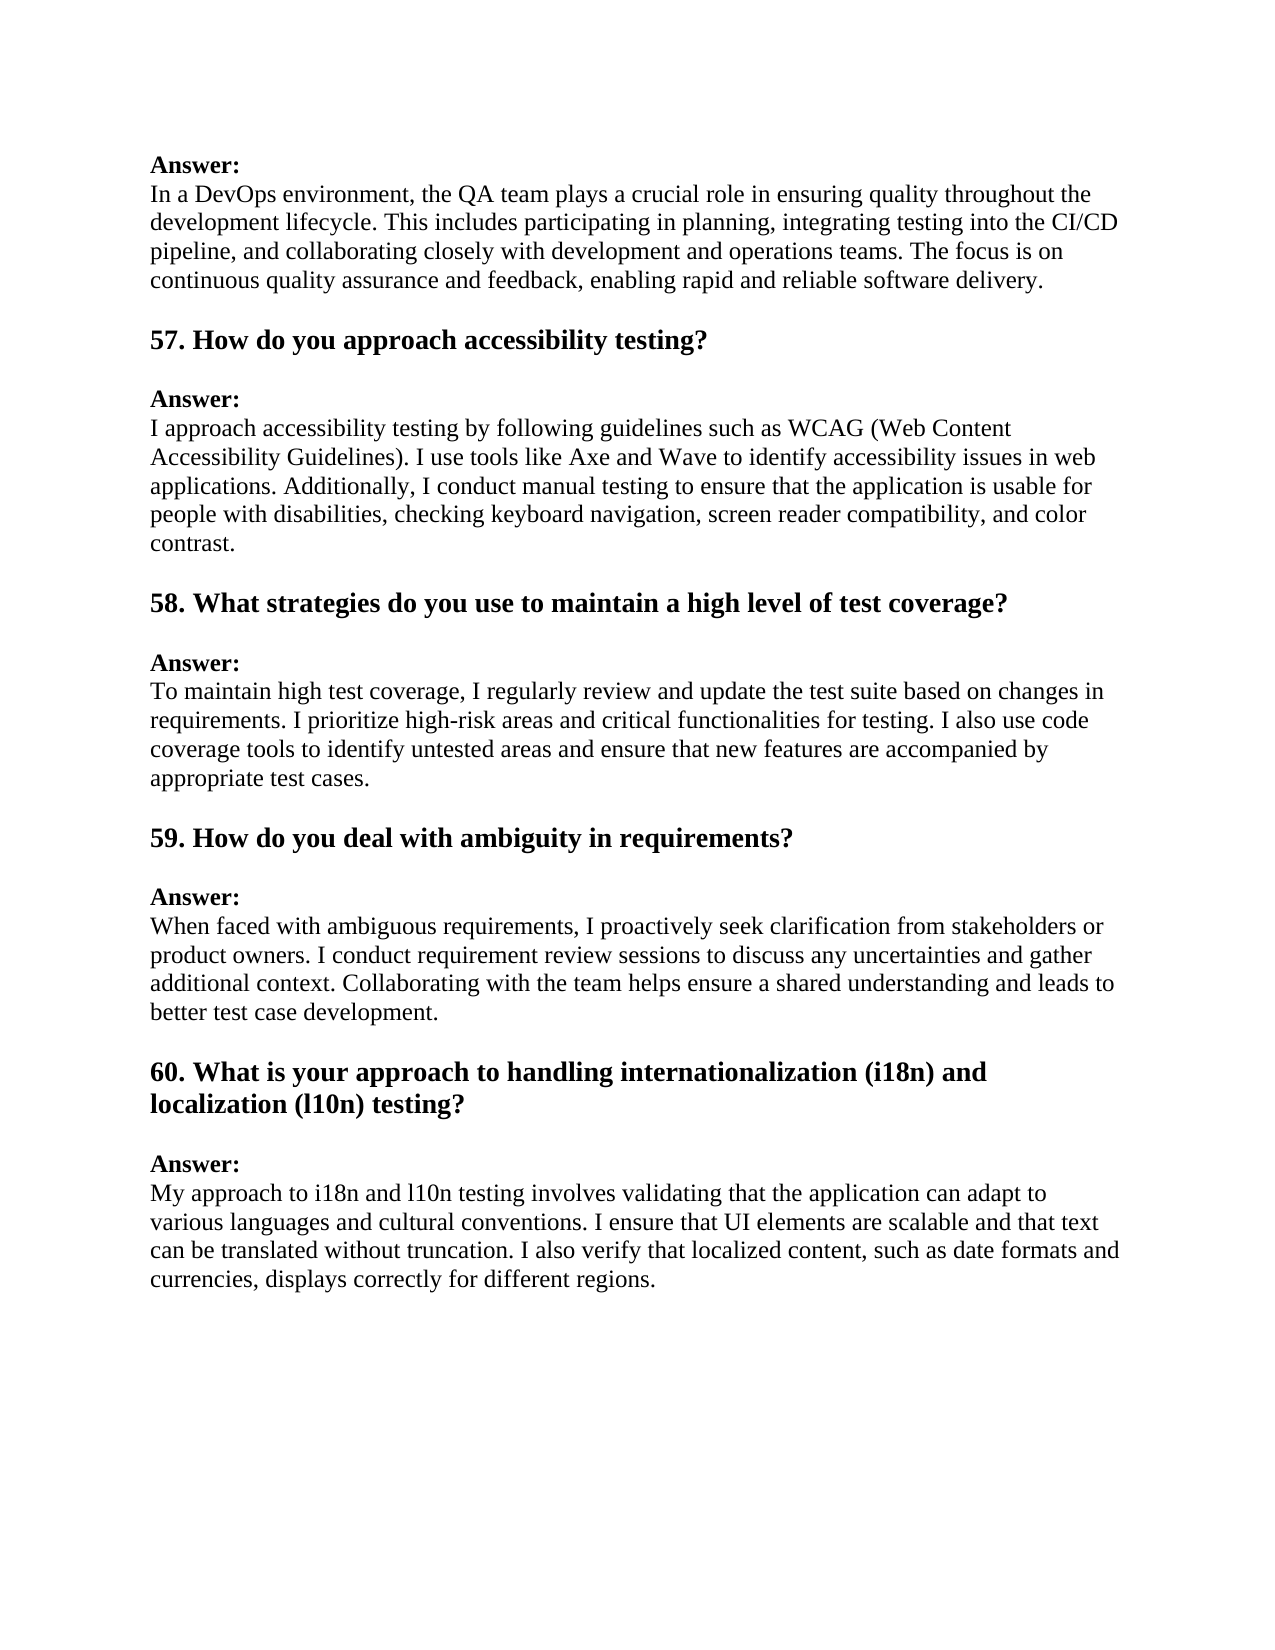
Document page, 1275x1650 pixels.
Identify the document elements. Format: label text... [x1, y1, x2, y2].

subtitle 57. How do you approach accessibility testing? [150, 323, 1125, 355]
subtitle 58. What strategies do you use to maintain a high level of test coverage? [150, 586, 1125, 618]
text Answer: I approach accessibility testing by following guidelines such as WCAG (Web Content Accessibility Guidelines). I use tools like Axe and Wave to identify accessibility issues in web applications. Additionally, I conduct manual testing to ensure that the application is usable for people with disabilities, checking keyboard navigation, screen reader compatibility, and color contrast. [150, 384, 1125, 557]
subtitle 60. What is your approach to handling internationalization (i18n) and localization (l10n) testing? [150, 1055, 1125, 1120]
text Answer: When faced with ambiguous requirements, I proactively seek clarification from stakeholders or product owners. I conduct requirement review sessions to discuss any uncertainties and gather additional context. Collaborating with the team helps ensure a shared understanding and leads to better test case development. [150, 882, 1125, 1026]
text Answer: To maintain high test coverage, I regularly review and update the test suite based on changes in requirements. I prioritize high-risk areas and critical functionalities for testing. I also use code coverage tools to identify untested areas and ensure that new features are accompanied by appropriate test cases. [150, 648, 1125, 791]
subtitle 59. How do you deal with ambiguity in requirements? [150, 821, 1125, 853]
text Answer: In a DevOps environment, the QA team plays a crucial role in ensuring quality throughout the development lifecycle. This includes participating in planning, integrating testing into the CI/CD pipeline, and collaborating closely with development and operations teams. The focus is on continuous quality assurance and feedback, enabling rapid and reliable software delivery. [150, 150, 1125, 294]
text Answer: My approach to i18n and l10n testing involves validating that the application can adapt to various languages and cultural conventions. I ensure that UI elements are scalable and that text can be translated without truncation. I also verify that localized content, such as date formats and currencies, displays correctly for different regions. [150, 1149, 1125, 1293]
